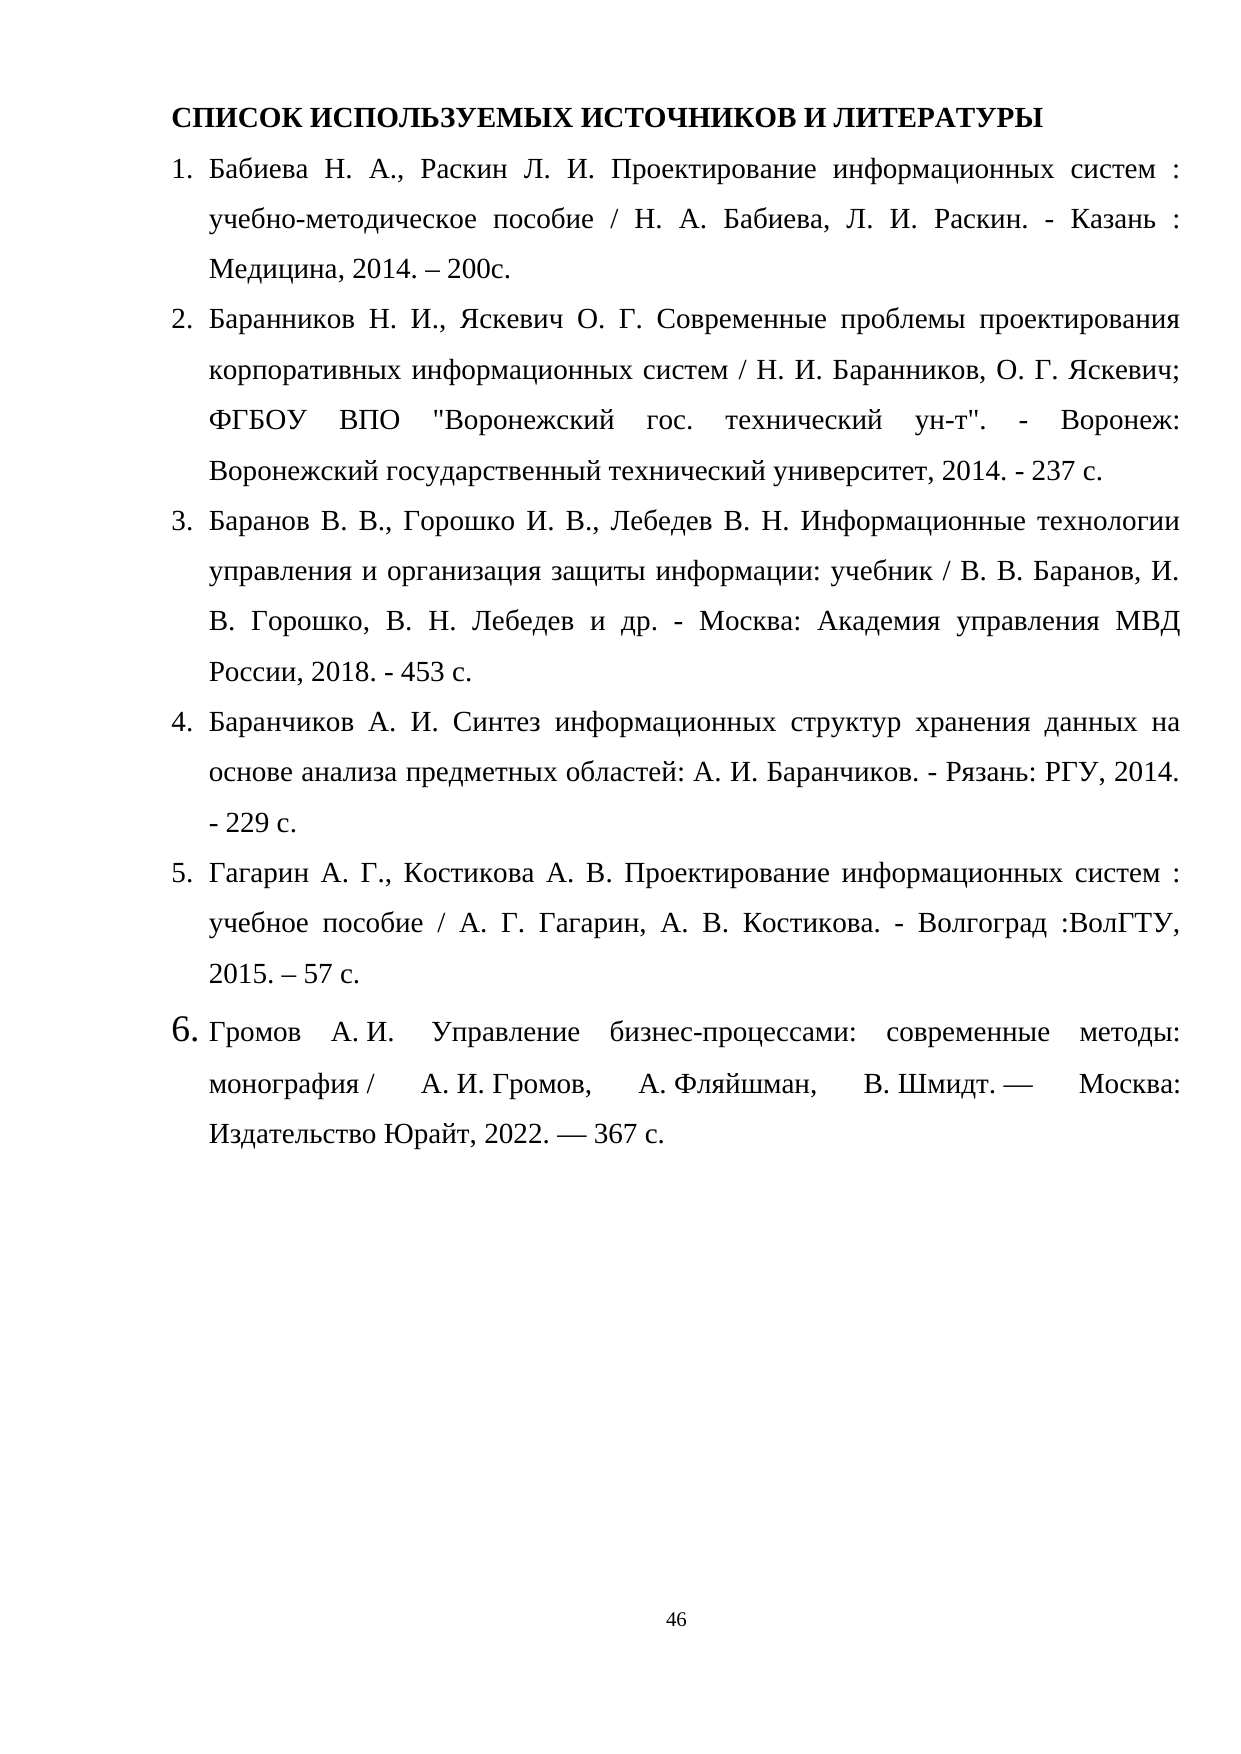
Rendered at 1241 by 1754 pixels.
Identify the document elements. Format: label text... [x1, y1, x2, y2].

text Список используемых источников и литературы [171, 100, 1181, 134]
list Громов А. И. Управление бизнес-процессами: современные методы: монография / А. И. Громов, А. Фляйшман, В. Шмидт. — Москва: Издательство Юрайт, 2022. — 367 с. [171, 1006, 1181, 1150]
list Баранов В. В., Горошко И. В., Лебедев В. Н. Информационные технологии управления и организация защиты информации: учебник / В. В. Баранов, И. В. Горошко, В. Н. Лебедев и др. - Москва: Академия управления МВД России, 2018. - 453 с. [171, 503, 1181, 687]
list Баранчиков А. И. Синтез информационных структур хранения данных на основе анализа предметных областей: А. И. Баранчиков. - Рязань: РГУ, 2014. - 229 с. [171, 704, 1181, 838]
list Гагарин А. Г., Костикова А. В. Проектирование информационных систем : учебное пособие / А. Г. Гагарин, А. В. Костикова. - Волгоград :ВолГТУ, 2015. – 57 с. [171, 855, 1181, 989]
list Баранников Н. И., Яскевич О. Г. Современные проблемы проектирования корпоративных информационных систем / Н. И. Баранников, О. Г. Яскевич; ФГБОУ ВПО "Воронежский гос. технический ун-т". - Воронеж: Воронежский государственный технический университет, 2014. - 237 с. [171, 302, 1181, 486]
list Бабиева Н. А., Раскин Л. И. Проектирование информационных систем : учебно-методическое пособие / Н. А. Бабиева, Л. И. Раскин. - Казань : Медицина, 2014. – 200с. [171, 151, 1181, 285]
